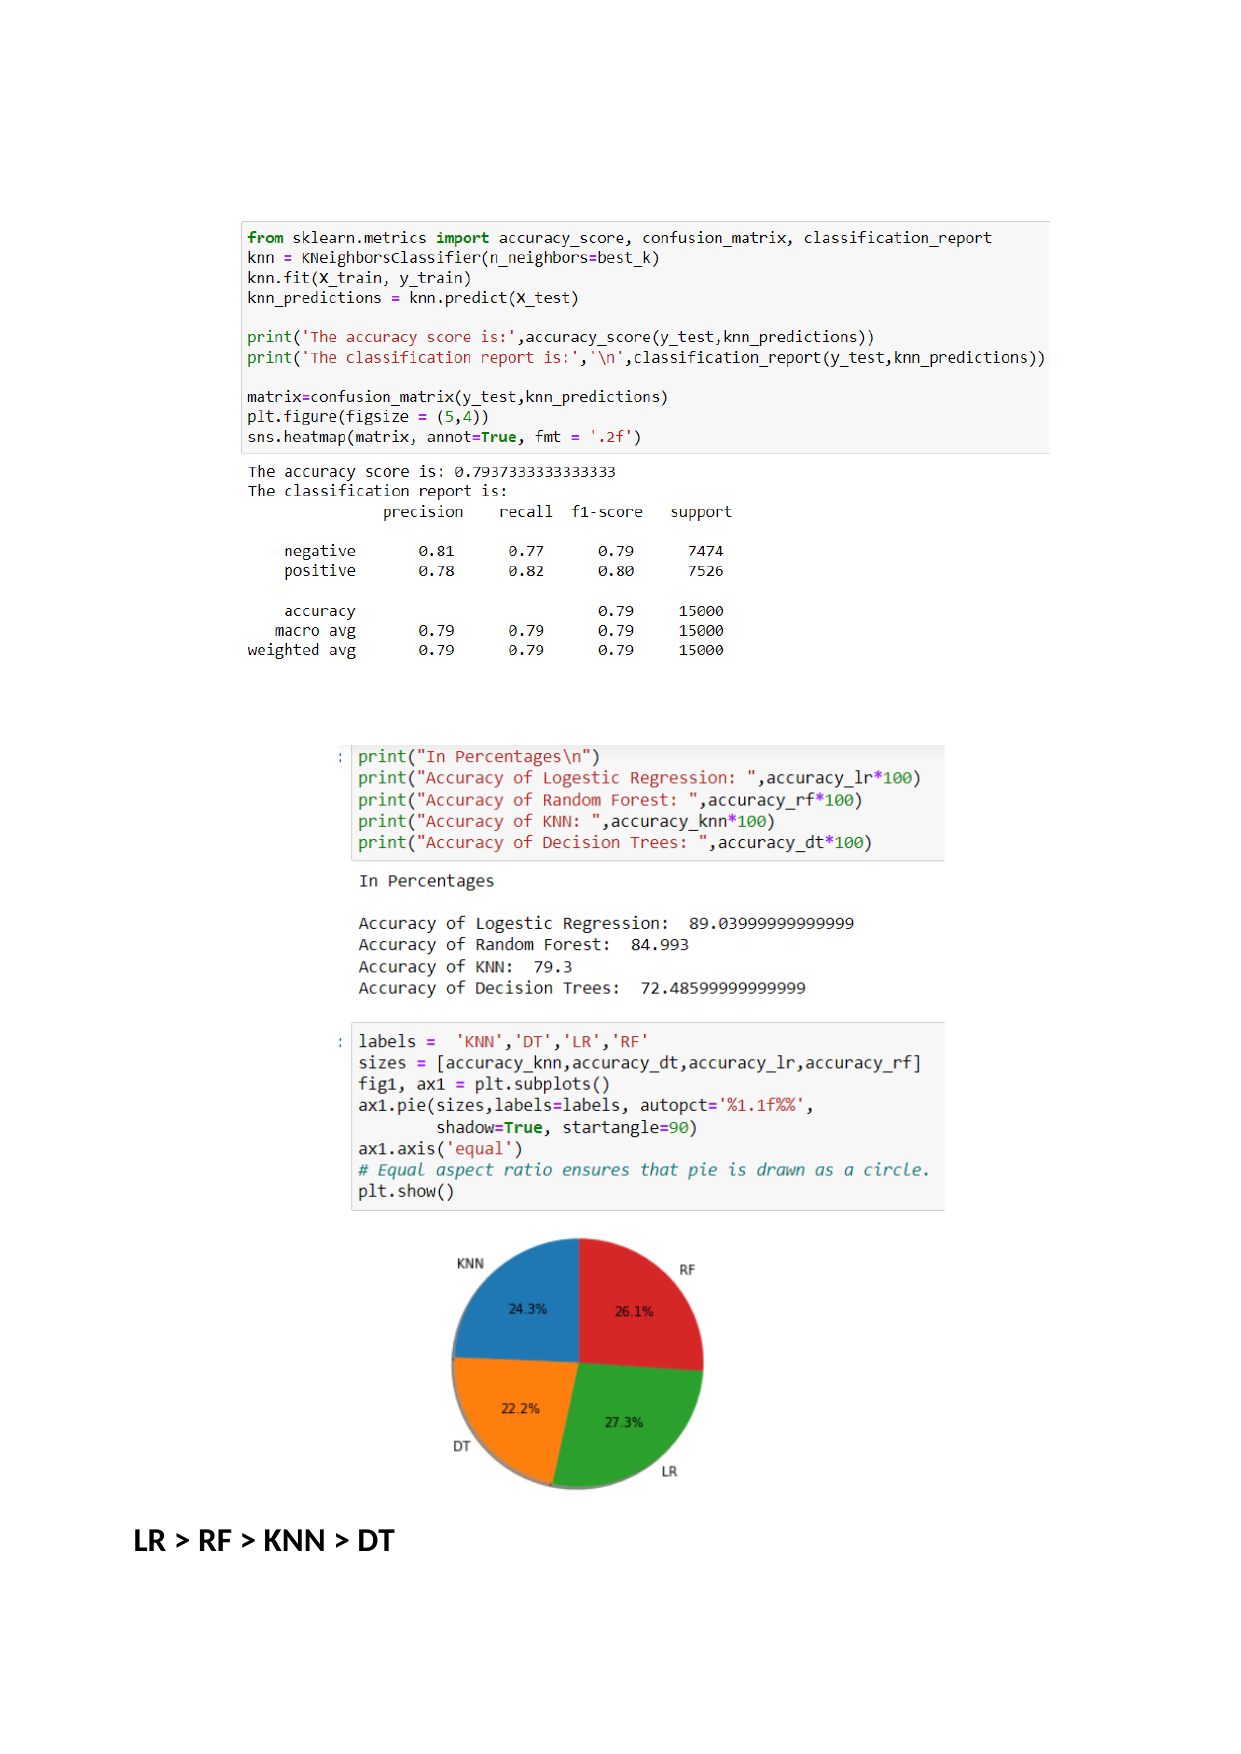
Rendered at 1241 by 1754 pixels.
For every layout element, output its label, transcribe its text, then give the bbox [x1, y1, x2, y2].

picture [339, 745, 945, 1501]
text LR > RF > KNN > DT [133, 1519, 1151, 1560]
picture [234, 212, 1050, 680]
